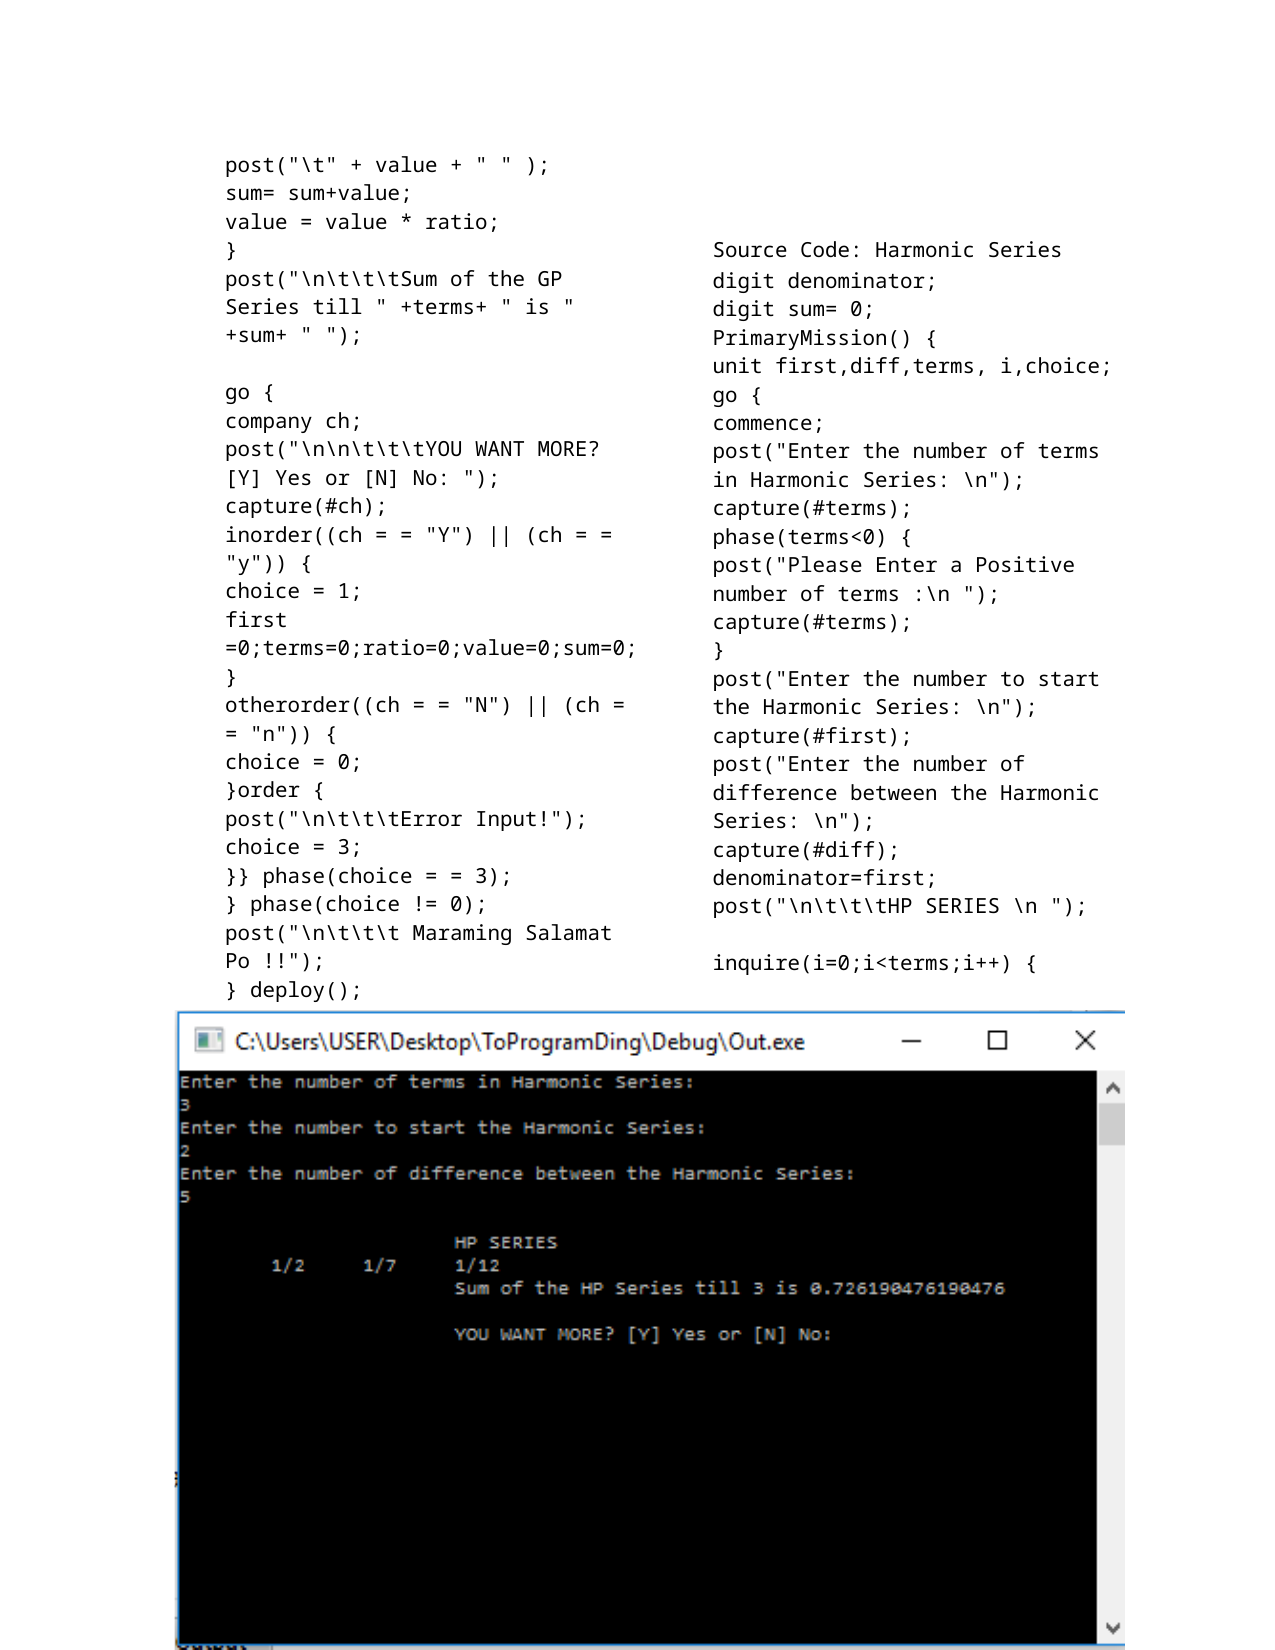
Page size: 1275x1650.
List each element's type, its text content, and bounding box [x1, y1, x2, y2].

text otherorder((ch = = "N") || (ch = = "n")) { [225, 690, 637, 747]
text choice = 3; [225, 832, 637, 861]
text go { [712, 380, 1125, 408]
text capture(#ch); [225, 491, 637, 520]
text }} phase(choice = = 3); [225, 861, 637, 889]
text inquire(i=0;i<terms;i++) { [712, 948, 1125, 977]
text } deploy(); [225, 975, 637, 1003]
text PrimaryMission() { [712, 323, 1125, 351]
text sum= sum+value; [225, 178, 637, 207]
text capture(#first); [712, 721, 1125, 749]
picture [174, 1010, 1125, 1650]
text post("Enter the number of terms in Harmonic Series: \n"); [712, 437, 1125, 493]
text digit denominator; [712, 266, 1125, 294]
text Source Code: Harmonic Series [712, 235, 1125, 264]
text capture(#diff); [712, 835, 1125, 863]
text post("Enter the number of difference between the Harmonic Series: \n"); [712, 749, 1125, 835]
text inorder((ch = = "Y") || (ch = = "y")) { [225, 520, 637, 577]
text post("Enter the number to start the Harmonic Series: \n"); [712, 664, 1125, 721]
text } [225, 235, 637, 264]
text denominator=first; [712, 863, 1125, 892]
text post("\n\t\t\t Maraming Salamat Po !!"); [225, 918, 637, 975]
text capture(#terms); [712, 493, 1125, 522]
text post("Please Enter a Positive number of terms :\n "); [712, 550, 1125, 607]
text post("\n\n\t\t\tYOU WANT MORE? [Y] Yes or [N] No: "); [225, 434, 637, 491]
text post("\t" + value + " " ); [225, 150, 637, 178]
text phase(terms<0) { [712, 522, 1125, 550]
text post("\n\t\t\tError Input!"); [225, 804, 637, 832]
text go { [225, 377, 637, 406]
text } [225, 662, 637, 690]
text capture(#terms); [712, 607, 1125, 636]
text company ch; [225, 406, 637, 434]
text digit sum= 0; [712, 294, 1125, 323]
text first =0;terms=0;ratio=0;value=0;sum=0; [225, 605, 637, 662]
text }order { [225, 776, 637, 804]
text } [712, 636, 1125, 664]
text unit first,diff,terms, i,choice; [712, 351, 1125, 380]
text commence; [712, 408, 1125, 437]
text post("\n\t\t\tSum of the GP Series till " +terms+ " is " +sum+ " "); [225, 264, 637, 349]
text post("\n\t\t\tHP SERIES \n "); [712, 892, 1125, 920]
text choice = 1; [225, 577, 637, 605]
text } phase(choice != 0); [225, 889, 637, 918]
text value = value * ratio; [225, 207, 637, 235]
text choice = 0; [225, 747, 637, 776]
